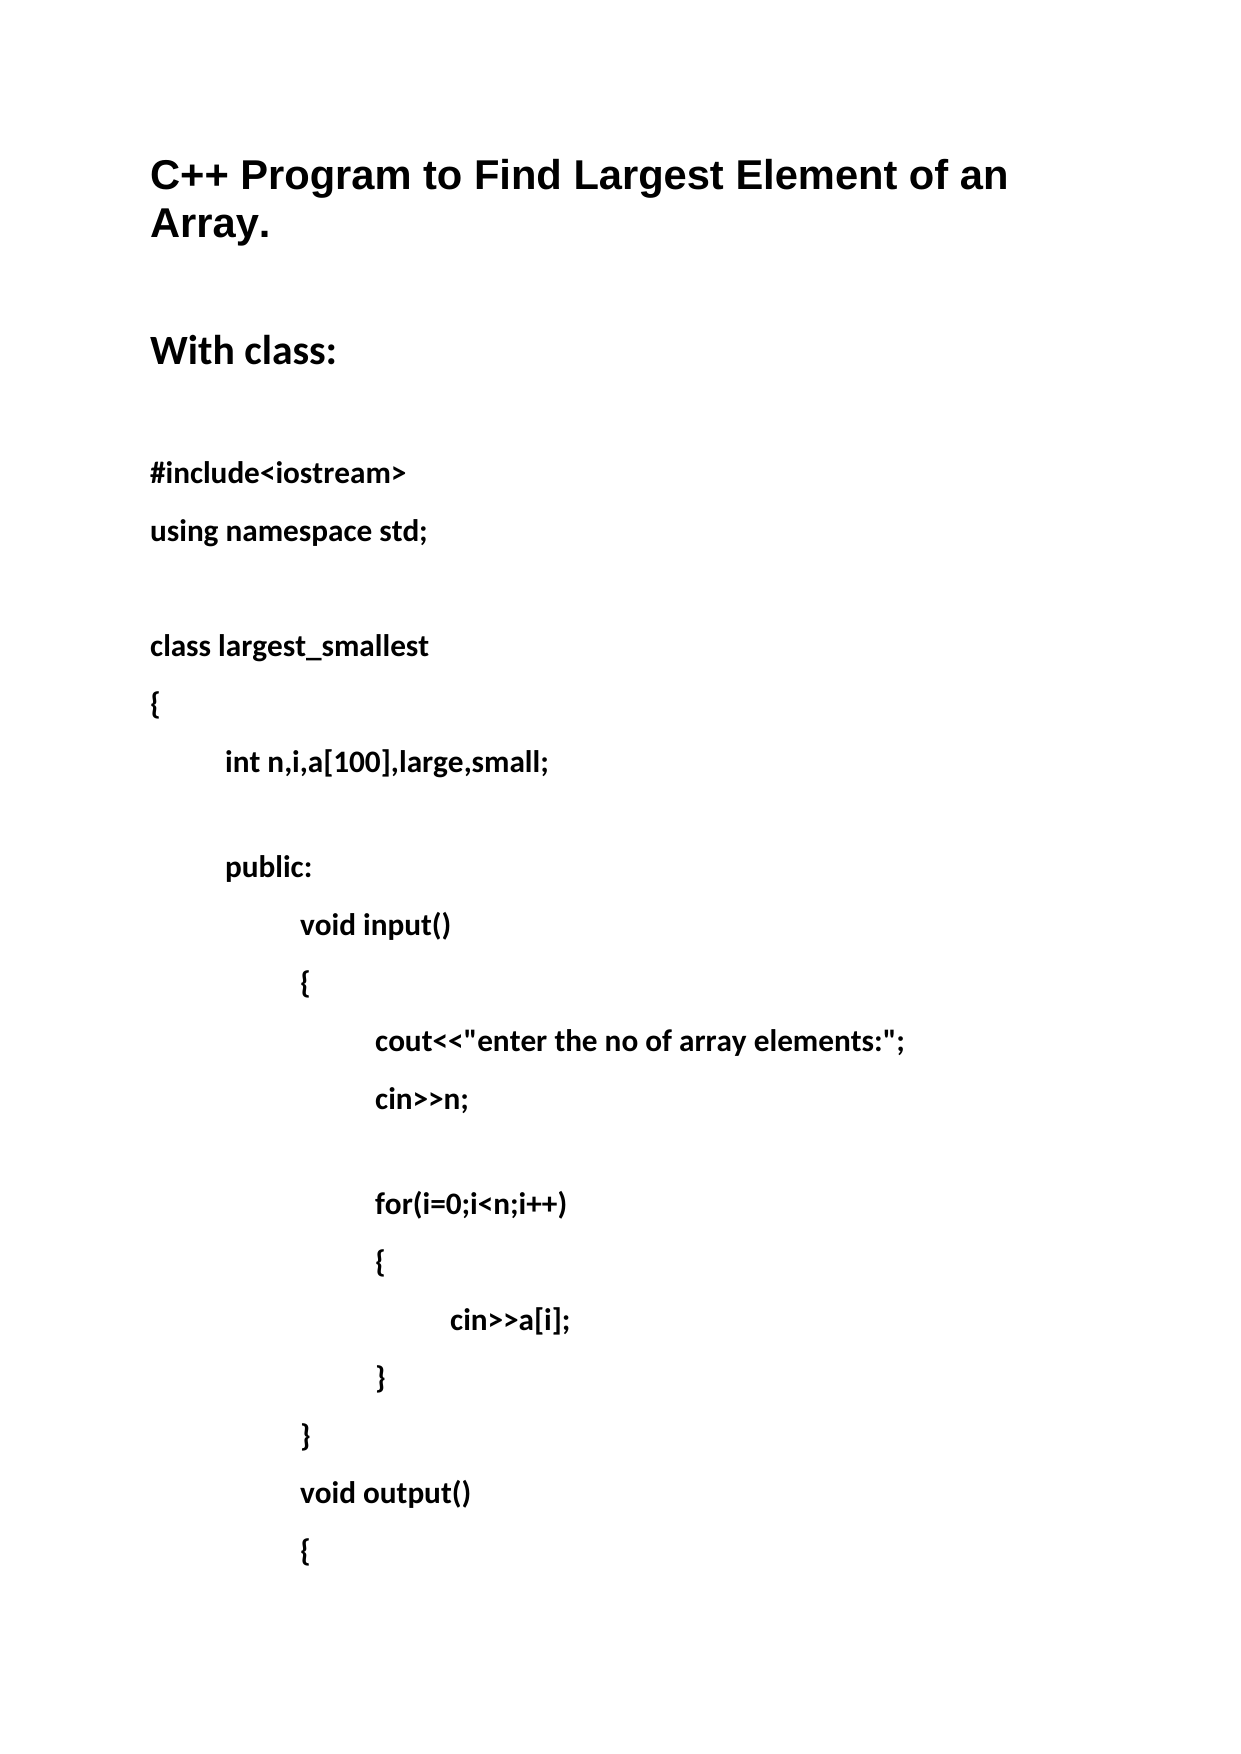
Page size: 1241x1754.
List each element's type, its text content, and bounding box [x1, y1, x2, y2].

text C++ Program to Find Largest Element of an Array. [150, 150, 1090, 246]
text void input() [150, 905, 1090, 943]
text With class: [150, 324, 1090, 374]
text cin>>n; [150, 1079, 1090, 1117]
text using namespace std; [150, 511, 1090, 549]
text int n,i,a[100],large,small; [150, 742, 1090, 780]
text cin>>a[i]; [150, 1300, 1090, 1338]
text void output() [150, 1473, 1090, 1512]
text { [150, 684, 1090, 722]
text { [150, 963, 1090, 1001]
text { [150, 1531, 1090, 1569]
text { [150, 1242, 1090, 1280]
text cout<<"enter the no of array elements:"; [150, 1021, 1090, 1059]
text } [150, 1416, 1090, 1454]
text #include<iostream> [150, 453, 1090, 491]
text public: [150, 848, 1090, 886]
text class largest_smallest [150, 626, 1090, 664]
text } [150, 1358, 1090, 1396]
text for(i=0;i<n;i++) [150, 1184, 1090, 1222]
